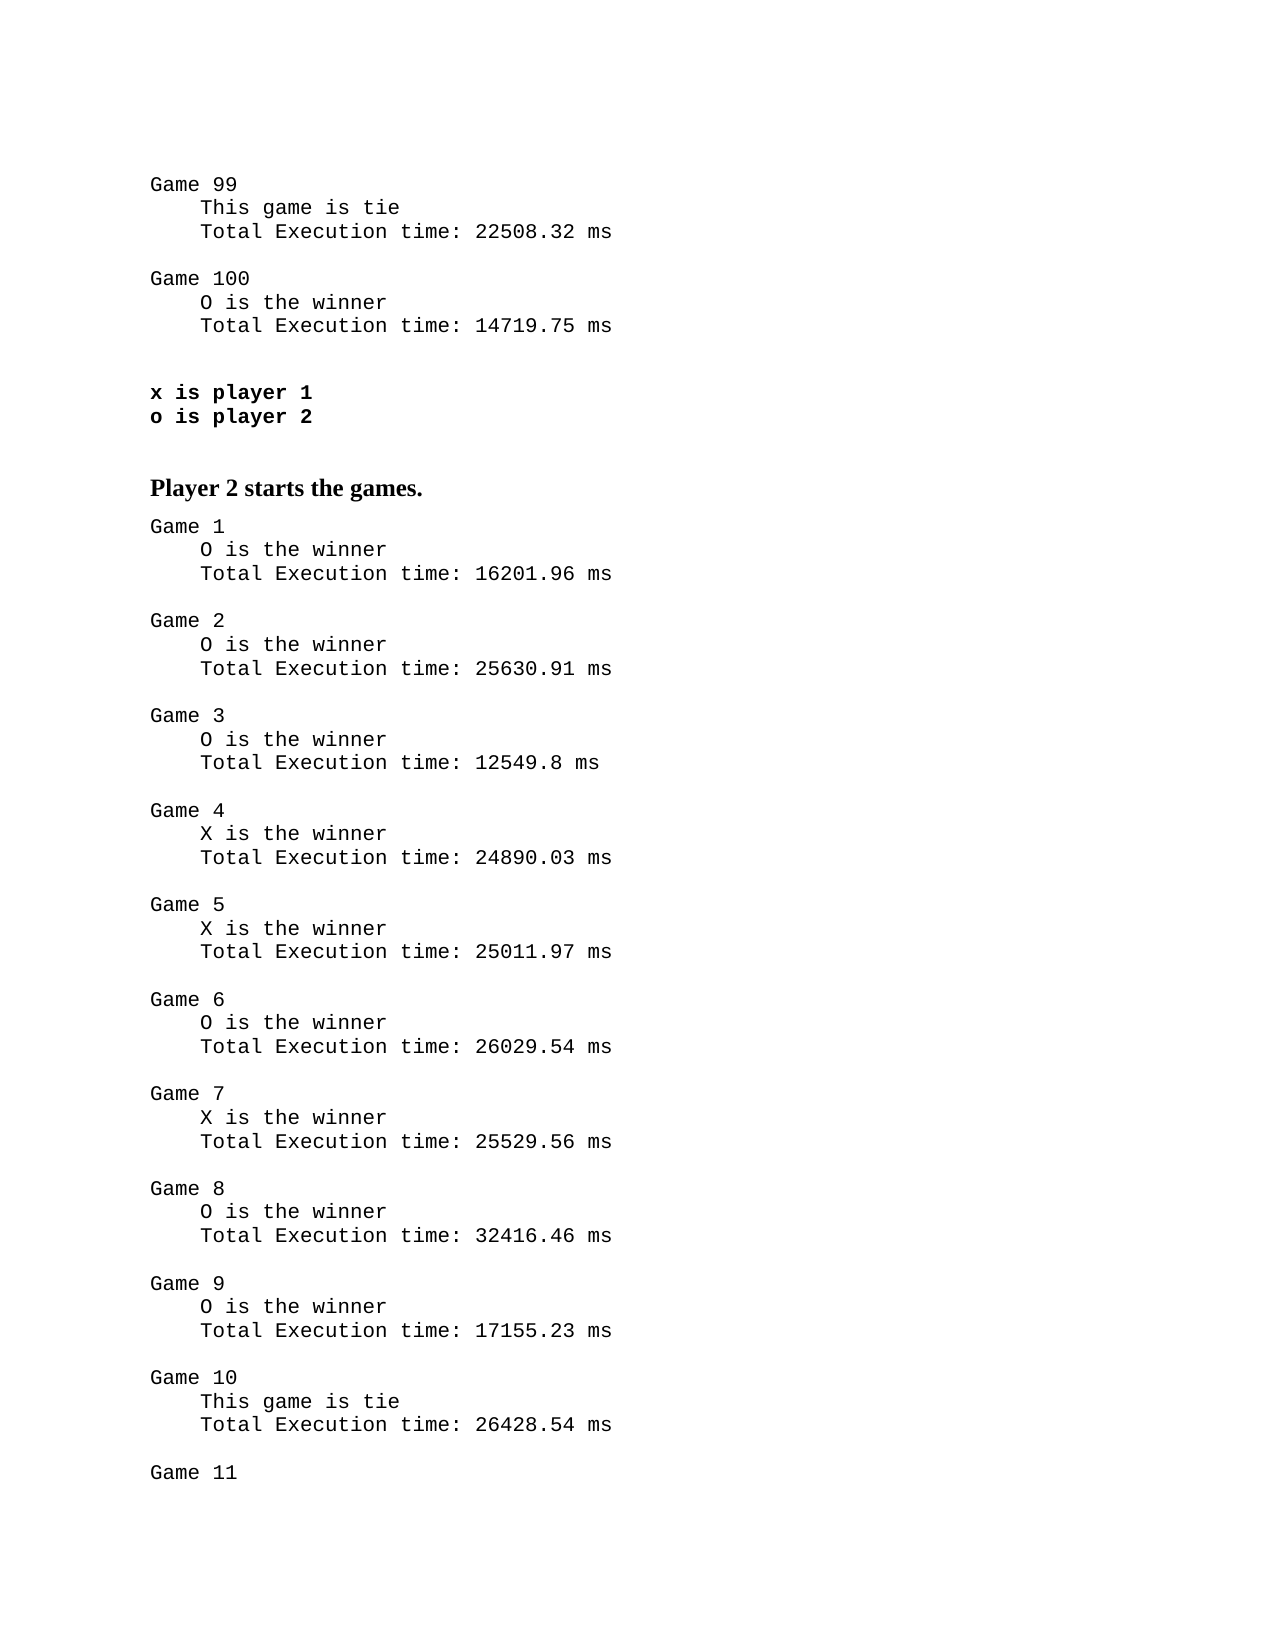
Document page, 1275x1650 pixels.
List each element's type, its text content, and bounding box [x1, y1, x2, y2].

text This game is tie [150, 197, 1125, 221]
text Game 6 [150, 989, 1125, 1012]
text Total Execution time: 14719.75 ms [150, 316, 1125, 339]
text x is player 1 [150, 382, 1125, 406]
text Total Execution time: 22508.32 ms [150, 221, 1125, 244]
text Game 11 [150, 1462, 1125, 1485]
text Total Execution time: 16201.96 ms [150, 563, 1125, 587]
text Game 5 [150, 894, 1125, 918]
text X is the winner [150, 918, 1125, 941]
text Game 9 [150, 1272, 1125, 1296]
text Total Execution time: 25011.97 ms [150, 941, 1125, 965]
text O is the winner [150, 1202, 1125, 1225]
text Total Execution time: 24890.03 ms [150, 847, 1125, 871]
text Total Execution time: 25529.56 ms [150, 1131, 1125, 1154]
text Total Execution time: 17155.23 ms [150, 1320, 1125, 1343]
text Player 2 starts the games. [150, 473, 1125, 501]
text X is the winner [150, 1107, 1125, 1131]
text O is the winner [150, 292, 1125, 316]
text Total Execution time: 26029.54 ms [150, 1036, 1125, 1060]
text O is the winner [150, 539, 1125, 563]
text O is the winner [150, 1012, 1125, 1036]
text Total Execution time: 25630.91 ms [150, 658, 1125, 681]
text Game 1 [150, 516, 1125, 539]
text Game 8 [150, 1178, 1125, 1202]
text Game 3 [150, 705, 1125, 729]
text O is the winner [150, 634, 1125, 658]
text O is the winner [150, 729, 1125, 752]
text Total Execution time: 12549.8 ms [150, 752, 1125, 776]
text Game 10 [150, 1367, 1125, 1391]
text o is player 2 [150, 406, 1125, 429]
text Total Execution time: 32416.46 ms [150, 1225, 1125, 1249]
text Game 99 [150, 174, 1125, 197]
text O is the winner [150, 1296, 1125, 1320]
text Game 4 [150, 799, 1125, 823]
text This game is tie [150, 1391, 1125, 1414]
text Game 7 [150, 1083, 1125, 1107]
text X is the winner [150, 823, 1125, 847]
text Game 100 [150, 268, 1125, 292]
text Total Execution time: 26428.54 ms [150, 1414, 1125, 1438]
text Game 2 [150, 610, 1125, 634]
